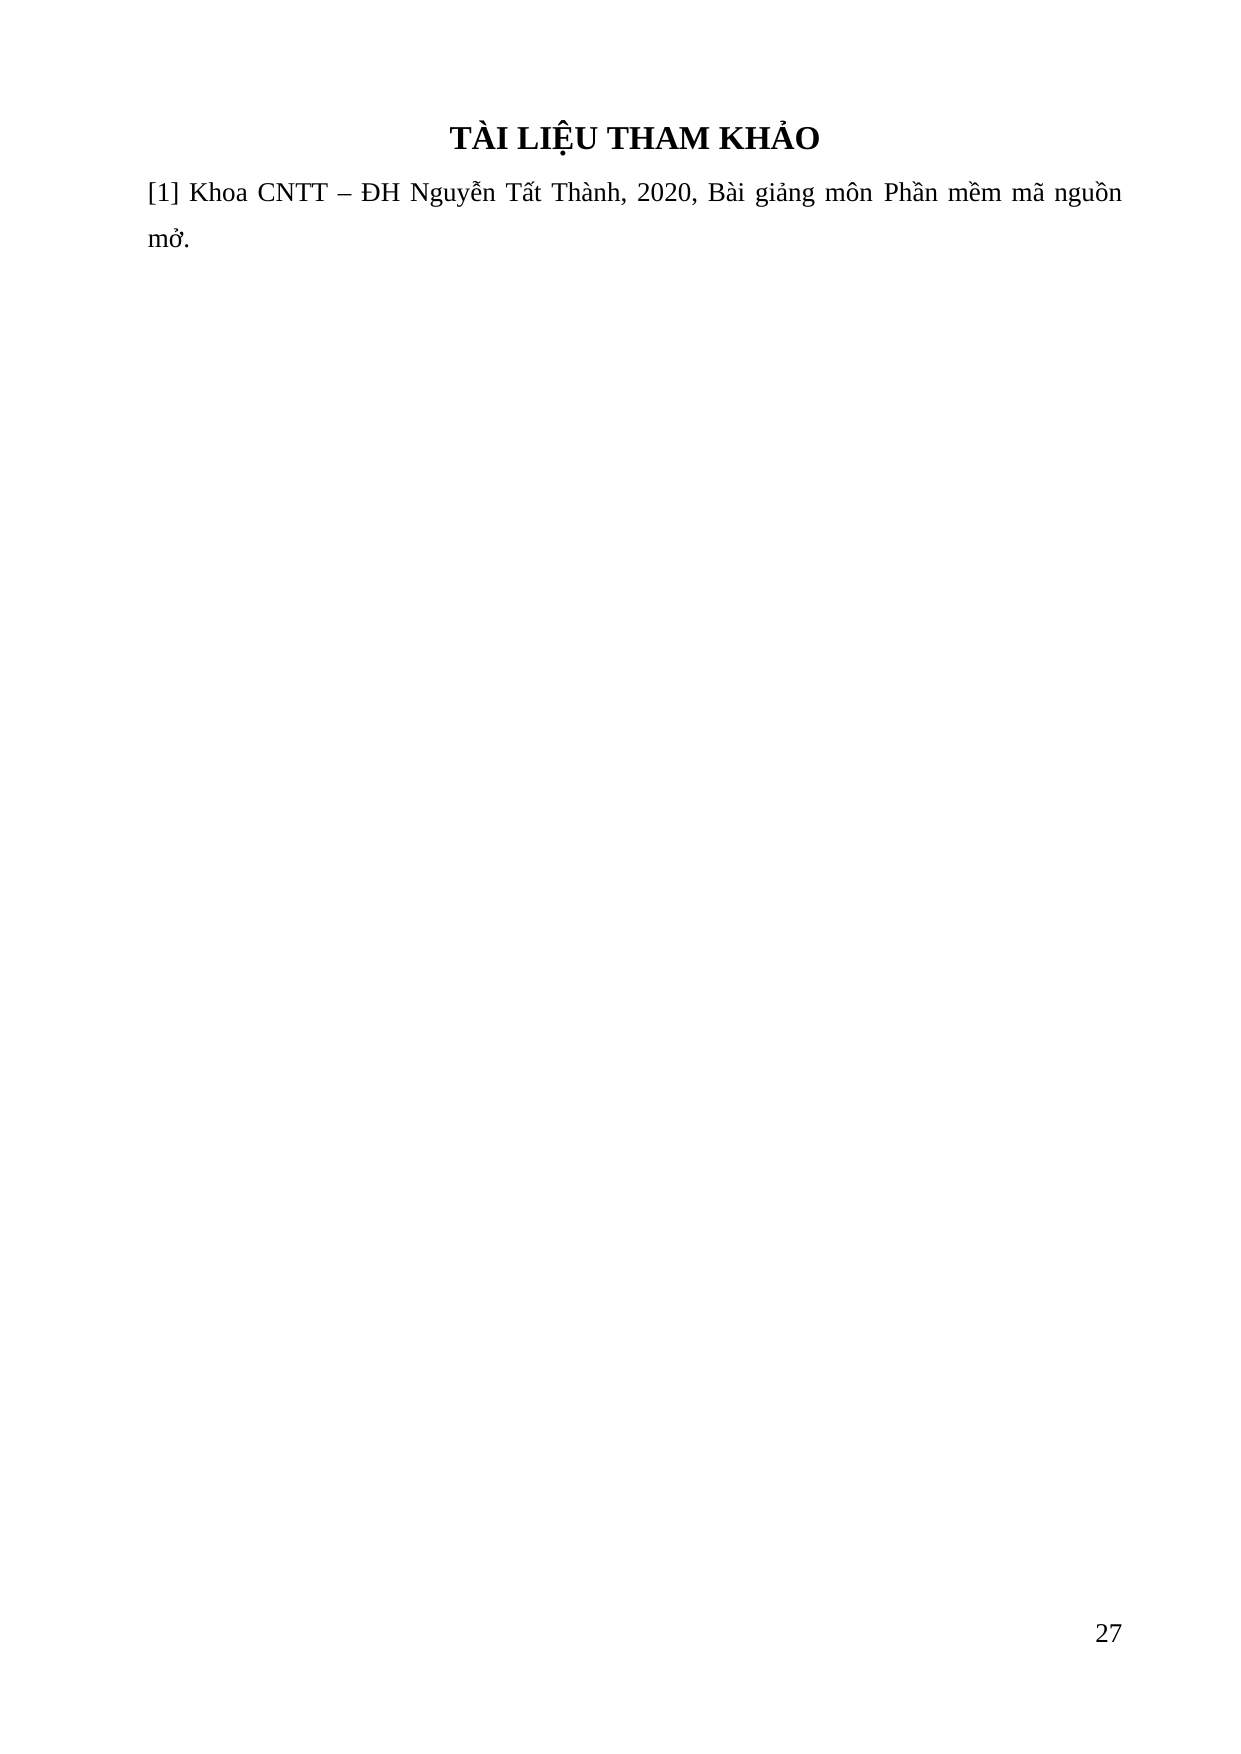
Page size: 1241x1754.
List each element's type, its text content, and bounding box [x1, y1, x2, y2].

subtitle TÀI LIỆU THAM KHẢO [148, 118, 1122, 156]
text [1] Khoa CNTT – ĐH Nguyễn Tất Thành, 2020, Bài giảng môn Phần mềm mã nguồn mở. [148, 176, 1122, 253]
